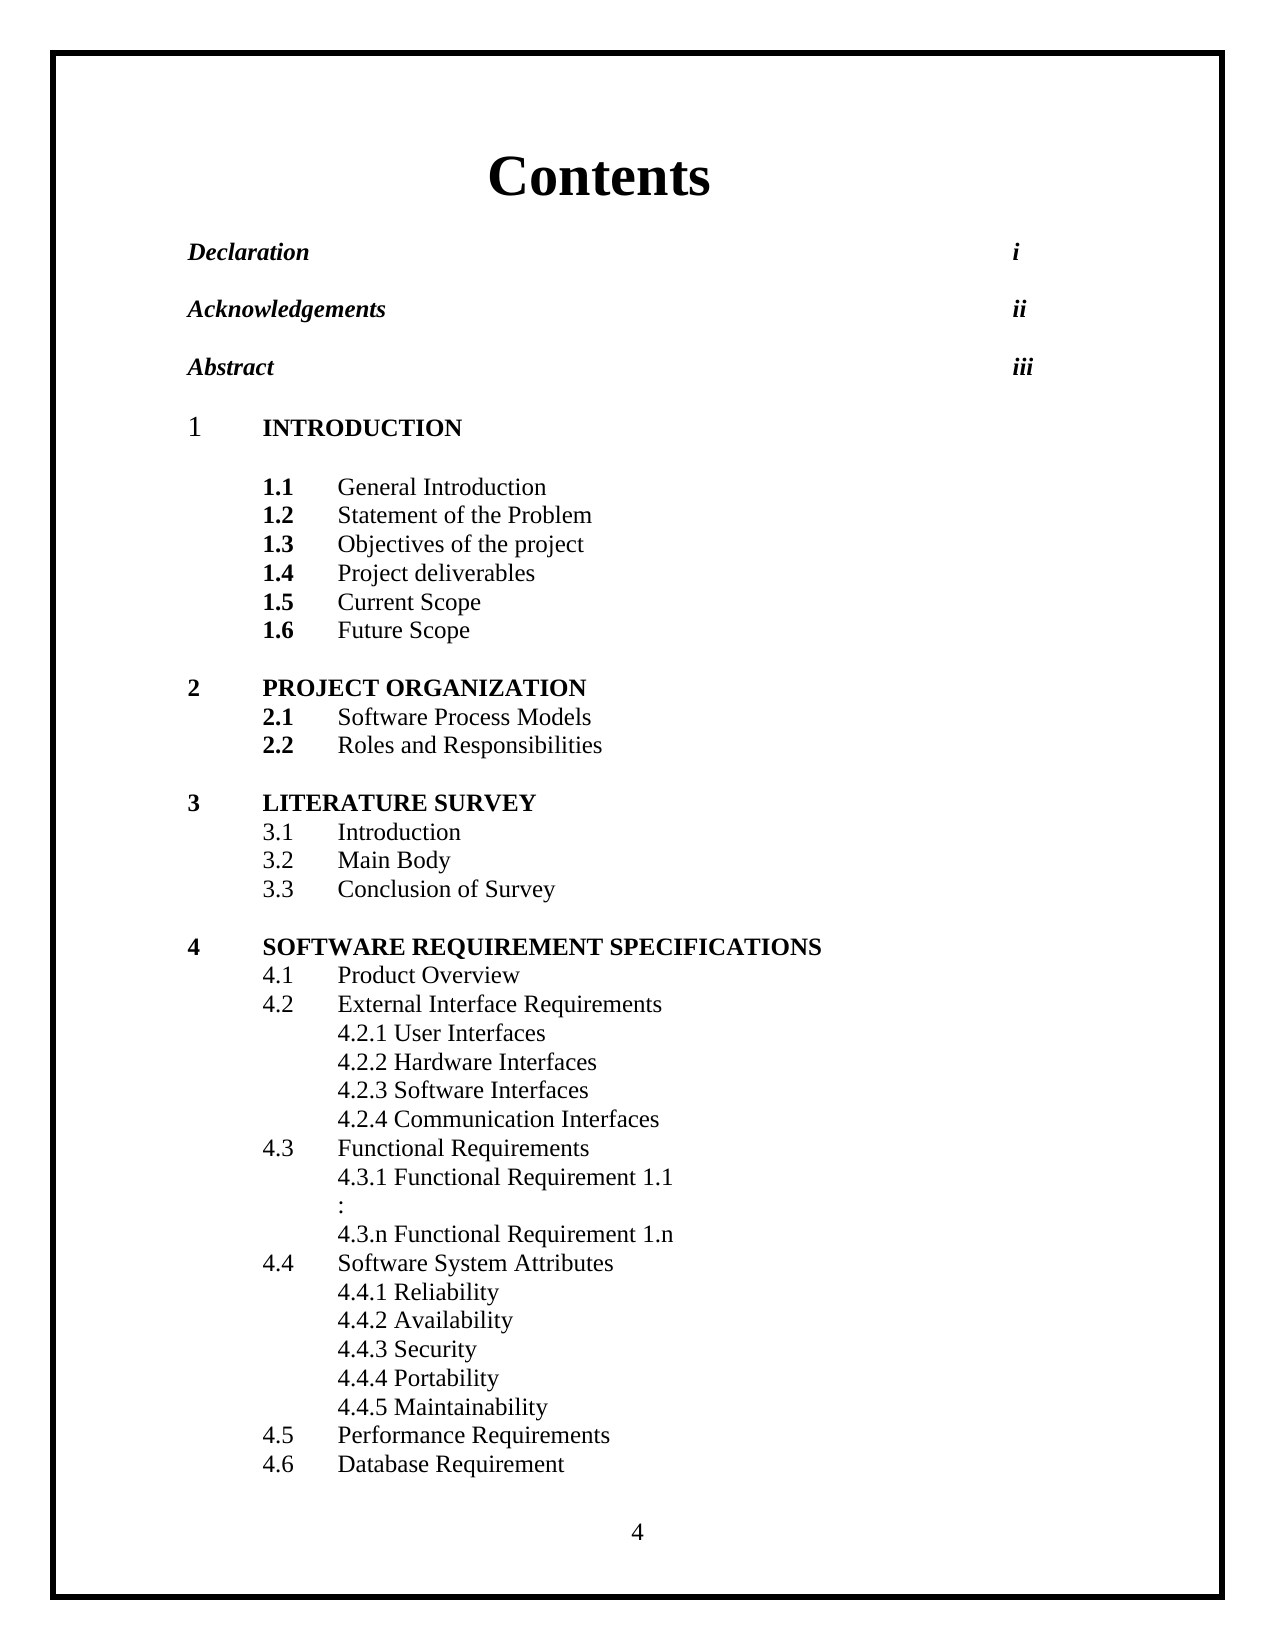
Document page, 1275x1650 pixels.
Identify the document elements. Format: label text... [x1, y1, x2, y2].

text 4.2.4 Communication Interfaces [262, 1104, 1087, 1133]
text Declaration i [187, 237, 1087, 266]
list Future Scope [262, 616, 1087, 644]
text 4.3 Functional Requirements [187, 1133, 1087, 1162]
text Acknowledgements ii [187, 294, 1087, 323]
text 4.2.3 Software Interfaces [187, 1076, 1087, 1104]
text : [262, 1191, 1087, 1219]
list 4.1 Product Overview [262, 961, 1087, 989]
text 4.4.2 Availability [187, 1306, 1087, 1334]
text 3.2 Main Body [262, 846, 1087, 874]
text 4.2.2 Hardware Interfaces [187, 1047, 1087, 1076]
list LITERATURE SURVEY [187, 788, 1087, 817]
list Roles and Responsibilities [262, 731, 1087, 759]
text 3.3 Conclusion of Survey [262, 874, 1087, 903]
list Project deliverables [262, 558, 1087, 587]
text 4.4.5 Maintainability [187, 1392, 1087, 1421]
list SOFTWARE REQUIREMENT SPECIFICATIONS [187, 932, 1087, 961]
list General Introduction [262, 472, 1087, 501]
text 4.4 Software System Attributes [187, 1248, 1087, 1277]
list Current Scope [262, 587, 1087, 616]
list Objectives of the project [262, 529, 1087, 558]
list PROJECT ORGANIZATION [187, 673, 1087, 702]
text 4.2.1 User Interfaces [187, 1018, 1087, 1047]
text 1 INTRODUCTION [187, 409, 1087, 443]
text 4.4.3 Security [187, 1334, 1087, 1363]
list Software Process Models [262, 702, 1087, 731]
text Abstract iii [187, 352, 1087, 381]
text 4.3.n Functional Requirement 1.n [262, 1219, 1087, 1248]
text 4.4.1 Reliability [187, 1277, 1087, 1306]
list 4.2 External Interface Requirements [262, 989, 1087, 1018]
list Statement of the Problem [262, 501, 1087, 529]
text 4.4.4 Portability [187, 1363, 1087, 1392]
text 3.1 Introduction [262, 817, 1087, 846]
subtitle Contents [412, 141, 1087, 208]
text 4.3.1 Functional Requirement 1.1 [262, 1162, 1087, 1191]
text 4.6 Database Requirement [187, 1449, 1087, 1478]
text 4.5 Performance Requirements [187, 1421, 1087, 1449]
